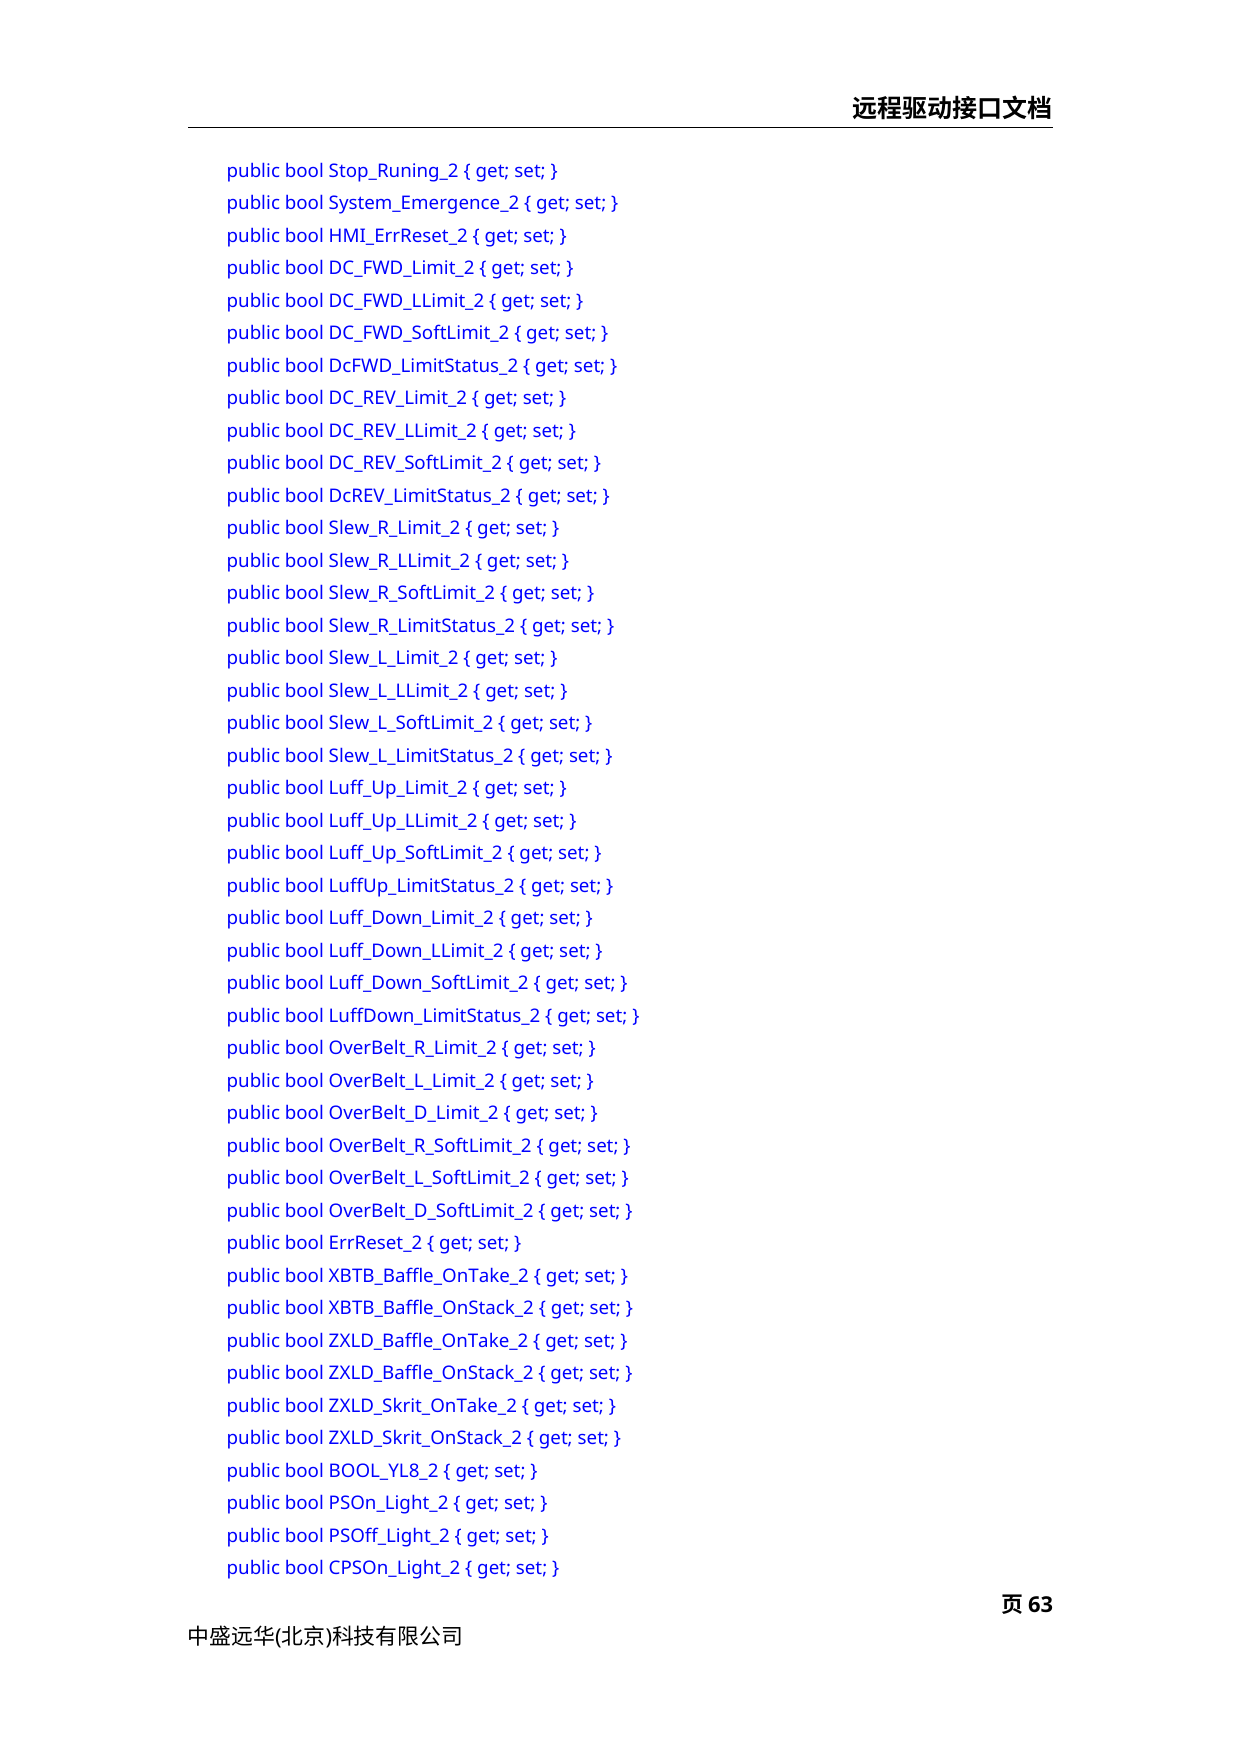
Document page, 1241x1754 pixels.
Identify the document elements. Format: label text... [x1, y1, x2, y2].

text public bool CPSOn_Light_2 { get; set; } [187, 1551, 1053, 1583]
text public bool Slew_L_Limit_2 { get; set; } [187, 641, 1053, 673]
text public bool ZXLD_Baffle_OnStack_2 { get; set; } [187, 1356, 1053, 1388]
text public bool DC_REV_LLimit_2 { get; set; } [187, 413, 1053, 446]
text public bool System_Emergence_2 { get; set; } [187, 186, 1053, 218]
text public bool OverBelt_R_SoftLimit_2 { get; set; } [187, 1128, 1053, 1161]
text public bool Slew_L_SoftLimit_2 { get; set; } [187, 706, 1053, 738]
text public bool Stop_Runing_2 { get; set; } [187, 153, 1053, 186]
text public bool Slew_R_LimitStatus_2 { get; set; } [187, 608, 1053, 641]
text public bool XBTB_Baffle_OnStack_2 { get; set; } [187, 1291, 1053, 1323]
text public bool Slew_L_LimitStatus_2 { get; set; } [187, 738, 1053, 771]
text public bool DC_REV_Limit_2 { get; set; } [187, 381, 1053, 413]
text public bool Luff_Down_Limit_2 { get; set; } [187, 901, 1053, 933]
text public bool ZXLD_Skrit_OnStack_2 { get; set; } [187, 1421, 1053, 1453]
text public bool DC_FWD_LLimit_2 { get; set; } [187, 283, 1053, 316]
text public bool DC_REV_SoftLimit_2 { get; set; } [187, 446, 1053, 478]
text public bool PSOff_Light_2 { get; set; } [187, 1518, 1053, 1551]
text public bool BOOL_YL8_2 { get; set; } [187, 1453, 1053, 1486]
text public bool OverBelt_D_SoftLimit_2 { get; set; } [187, 1193, 1053, 1226]
text public bool Slew_L_LLimit_2 { get; set; } [187, 673, 1053, 706]
text public bool OverBelt_L_SoftLimit_2 { get; set; } [187, 1161, 1053, 1193]
text public bool XBTB_Baffle_OnTake_2 { get; set; } [187, 1258, 1053, 1291]
text public bool OverBelt_R_Limit_2 { get; set; } [187, 1031, 1053, 1063]
text public bool ErrReset_2 { get; set; } [187, 1226, 1053, 1258]
text public bool OverBelt_L_Limit_2 { get; set; } [187, 1063, 1053, 1096]
text public bool Slew_R_Limit_2 { get; set; } [187, 511, 1053, 543]
text public bool Luff_Down_LLimit_2 { get; set; } [187, 933, 1053, 966]
text public bool DcFWD_LimitStatus_2 { get; set; } [187, 348, 1053, 381]
text public bool ZXLD_Skrit_OnTake_2 { get; set; } [187, 1388, 1053, 1421]
text public bool LuffDown_LimitStatus_2 { get; set; } [187, 998, 1053, 1031]
text public bool Slew_R_SoftLimit_2 { get; set; } [187, 576, 1053, 608]
text public bool DC_FWD_SoftLimit_2 { get; set; } [187, 316, 1053, 348]
text public bool HMI_ErrReset_2 { get; set; } [187, 218, 1053, 251]
text public bool LuffUp_LimitStatus_2 { get; set; } [187, 868, 1053, 901]
text public bool Luff_Up_SoftLimit_2 { get; set; } [187, 836, 1053, 868]
text public bool ZXLD_Baffle_OnTake_2 { get; set; } [187, 1323, 1053, 1356]
text public bool Slew_R_LLimit_2 { get; set; } [187, 543, 1053, 576]
text public bool DcREV_LimitStatus_2 { get; set; } [187, 478, 1053, 511]
text public bool DC_FWD_Limit_2 { get; set; } [187, 251, 1053, 283]
text public bool OverBelt_D_Limit_2 { get; set; } [187, 1096, 1053, 1128]
text public bool Luff_Down_SoftLimit_2 { get; set; } [187, 966, 1053, 998]
text public bool Luff_Up_LLimit_2 { get; set; } [187, 803, 1053, 836]
text public bool Luff_Up_Limit_2 { get; set; } [187, 771, 1053, 803]
text public bool PSOn_Light_2 { get; set; } [187, 1486, 1053, 1518]
